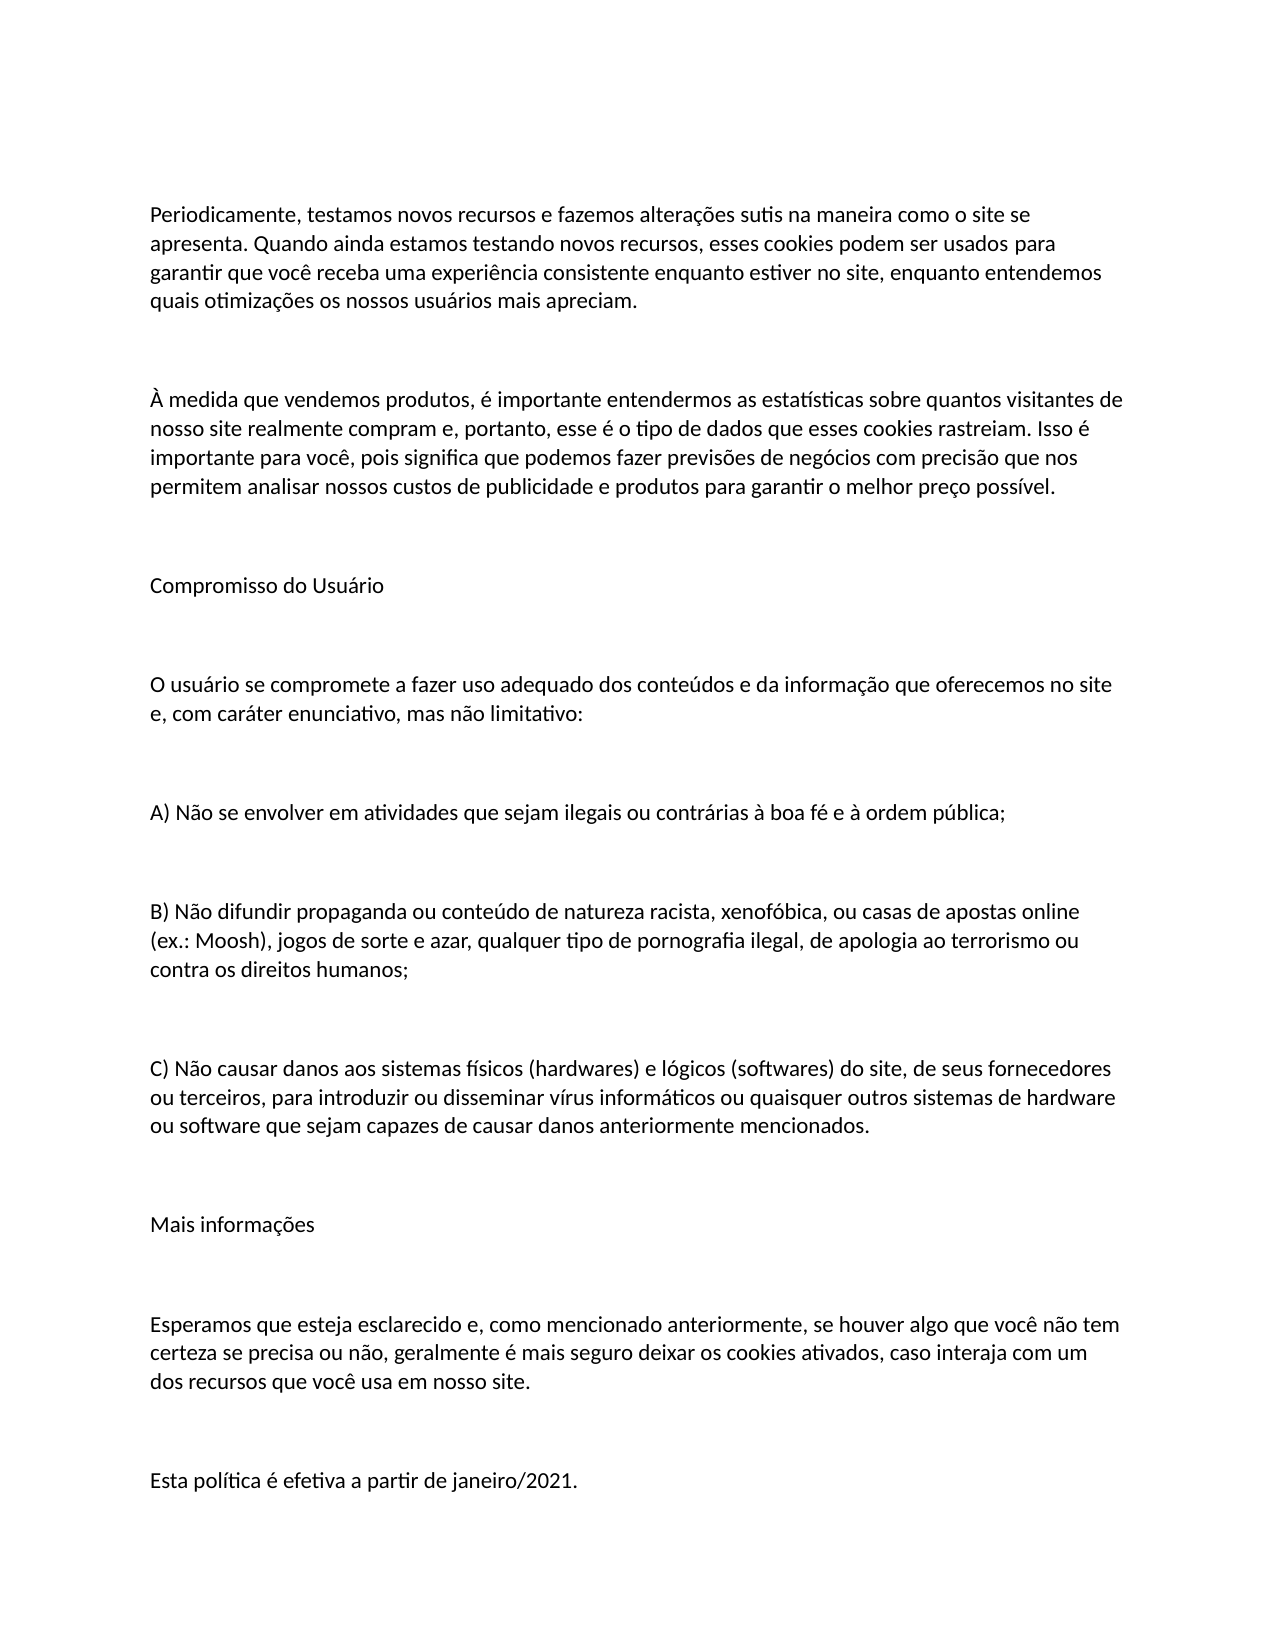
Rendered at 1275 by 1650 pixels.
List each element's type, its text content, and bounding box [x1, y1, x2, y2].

text C) Não causar danos aos sistemas físicos (hardwares) e lógicos (softwares) do site, de seus fornecedores ou terceiros, para introduzir ou disseminar vírus informáticos ou quaisquer outros sistemas de hardware ou software que sejam capazes de causar danos anteriormente mencionados. [150, 1053, 1125, 1139]
text B) Não difundir propaganda ou conteúdo de natureza racista, xenofóbica, ou casas de apostas online (ex.: Moosh), jogos de sorte e azar, qualquer tipo de pornografia ilegal, de apologia ao terrorismo ou contra os direitos humanos; [150, 897, 1125, 983]
text Esperamos que esteja esclarecido e, como mencionado anteriormente, se houver algo que você não tem certeza se precisa ou não, geralmente é mais seguro deixar os cookies ativados, caso interaja com um dos recursos que você usa em nosso site. [150, 1309, 1125, 1395]
text Periodicamente, testamos novos recursos e fazemos alterações sutis na maneira como o site se apresenta. Quando ainda estamos testando novos recursos, esses cookies podem ser usados ​​para garantir que você receba uma experiência consistente enquanto estiver no site, enquanto entendemos quais otimizações os nossos usuários mais apreciam. [150, 199, 1125, 314]
text A) Não se envolver em atividades que sejam ilegais ou contrárias à boa fé e à ordem pública; [150, 797, 1125, 826]
text O usuário se compromete a fazer uso adequado dos conteúdos e da informação que oferecemos no site e, com caráter enunciativo, mas não limitativo: [150, 669, 1125, 727]
text Mais informações [150, 1210, 1125, 1239]
text Compromisso do Usuário [150, 570, 1125, 599]
text À medida que vendemos produtos, é importante entendermos as estatísticas sobre quantos visitantes de nosso site realmente compram e, portanto, esse é o tipo de dados que esses cookies rastreiam. Isso é importante para você, pois significa que podemos fazer previsões de negócios com precisão que nos permitem analisar nossos custos de publicidade e produtos para garantir o melhor preço possível. [150, 385, 1125, 500]
text Esta política é efetiva a partir de janeiro/2021. [150, 1466, 1125, 1494]
